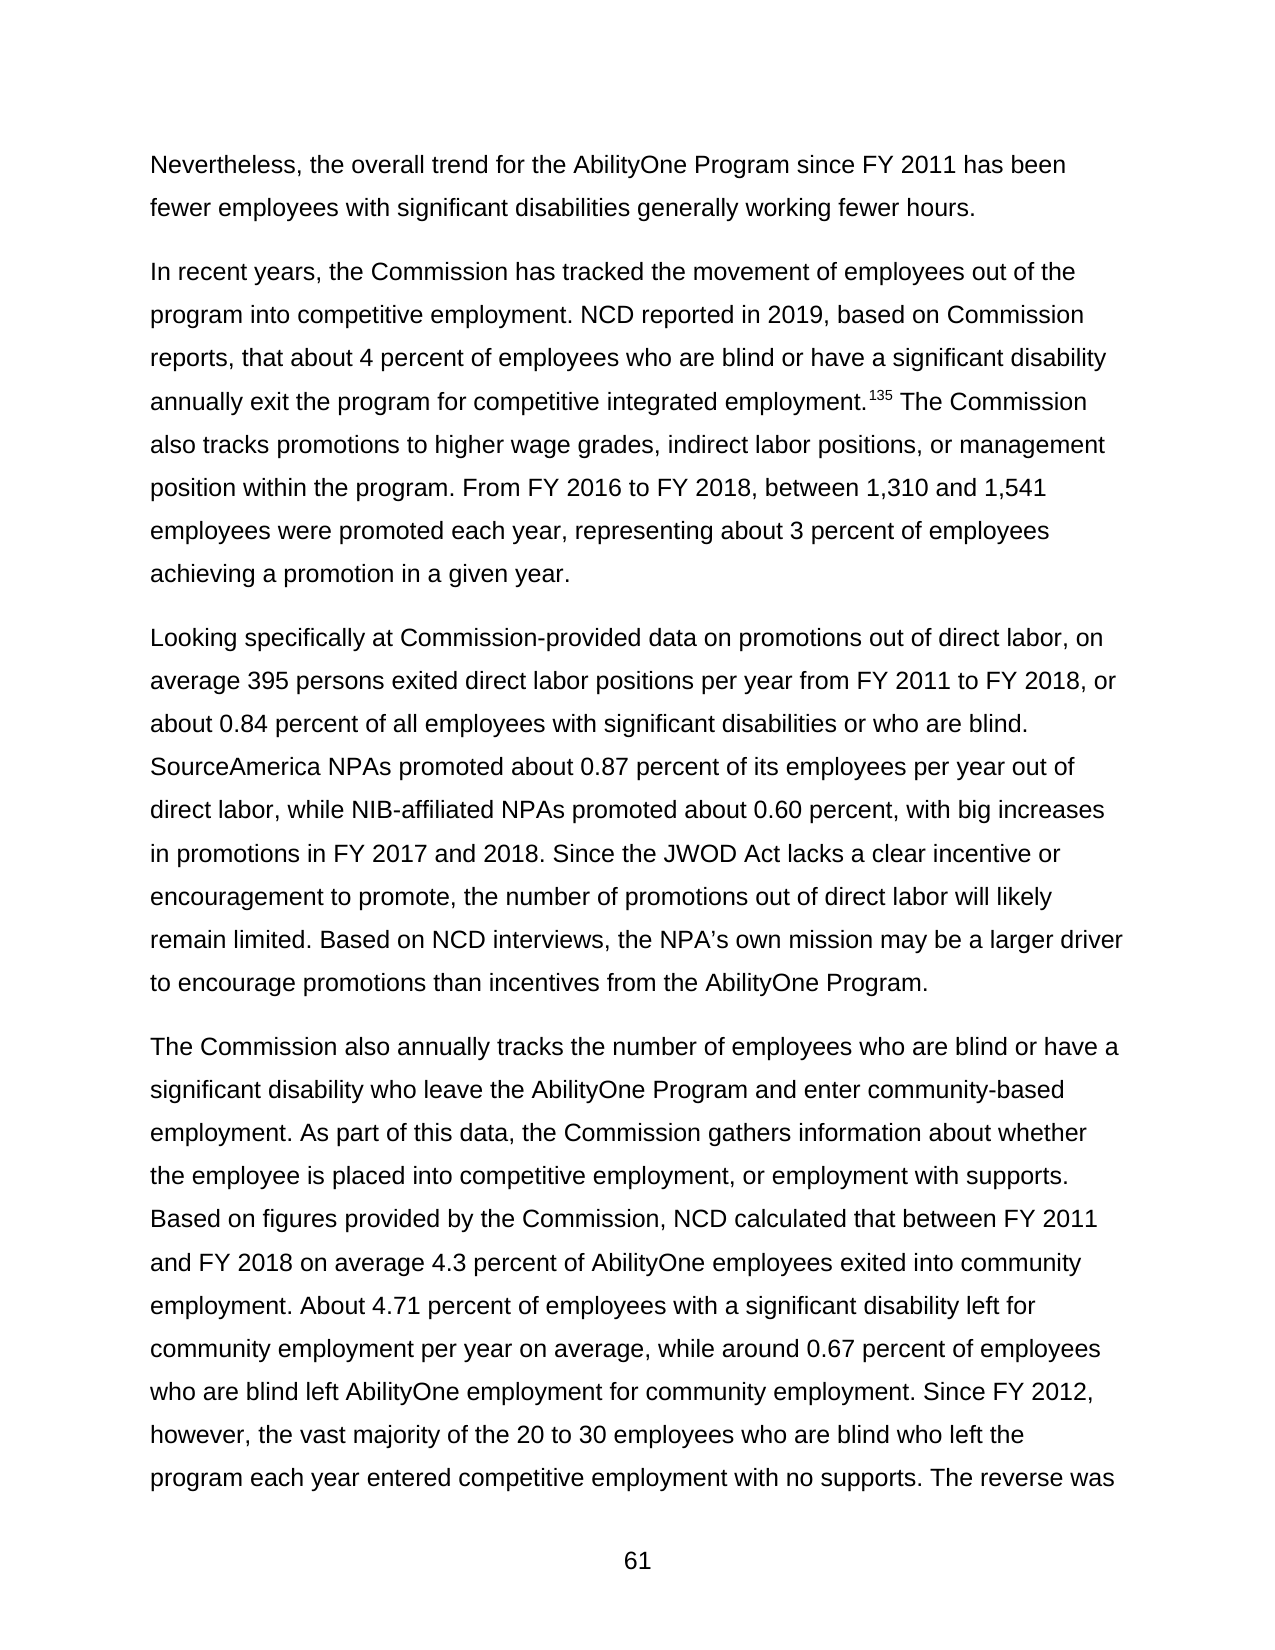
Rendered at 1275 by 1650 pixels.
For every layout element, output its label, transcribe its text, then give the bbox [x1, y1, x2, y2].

text Looking specifically at Commission-provided data on promotions out of direct labor, on average 395 persons exited direct labor positions per year from FY 2011 to FY 2018, or about 0.84 percent of all employees with significant disabilities or who are blind. SourceAmerica NPAs promoted about 0.87 percent of its employees per year out of direct labor, while NIB-affiliated NPAs promoted about 0.60 percent, with big increases in promotions in FY 2017 and 2018. Since the JWOD Act lacks a clear incentive or encouragement to promote, the number of promotions out of direct labor will likely remain limited. Based on NCD interviews, the NPA’s own mission may be a larger driver to encourage promotions than incentives from the AbilityOne Program. [150, 623, 1125, 997]
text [150, 150, 1125, 222]
text In recent years, the Commission has tracked the movement of employees out of the program into competitive employment. NCD reported in 2019, based on Commission reports, that about 4 percent of employees who are blind or have a significant disability annually exit the program for competitive integrated employment. The Commission also tracks promotions to higher wage grades, indirect labor positions, or management position within the program. From FY 2016 to FY 2018, between 1,310 and 1,541 employees were promoted each year, representing about 3 percent of employees achieving a promotion in a given year. [150, 257, 1125, 588]
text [150, 1032, 1125, 1492]
